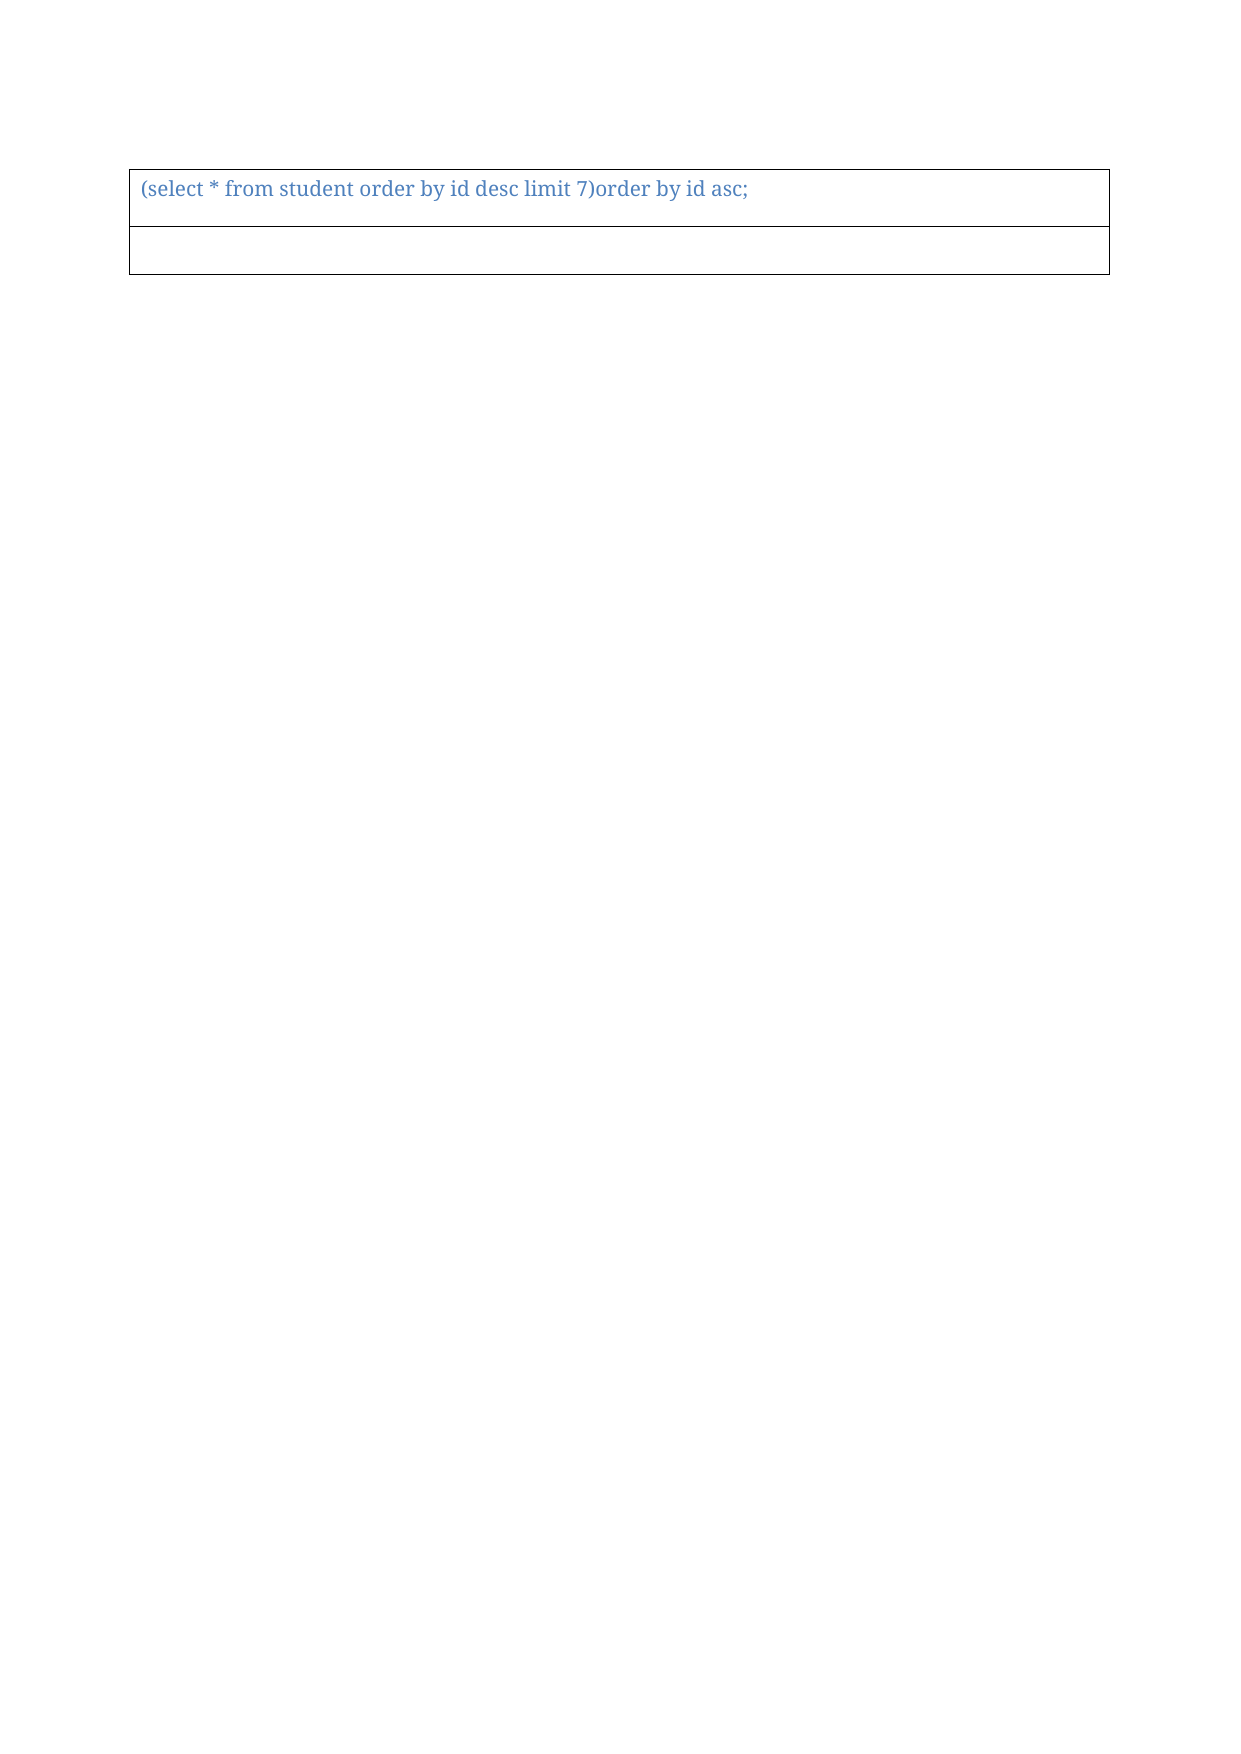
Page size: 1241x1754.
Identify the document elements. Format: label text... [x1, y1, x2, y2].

table_cell [130, 227, 1109, 274]
table_cell (select * from student order by id desc limit 7)order by id asc; [130, 170, 1109, 226]
